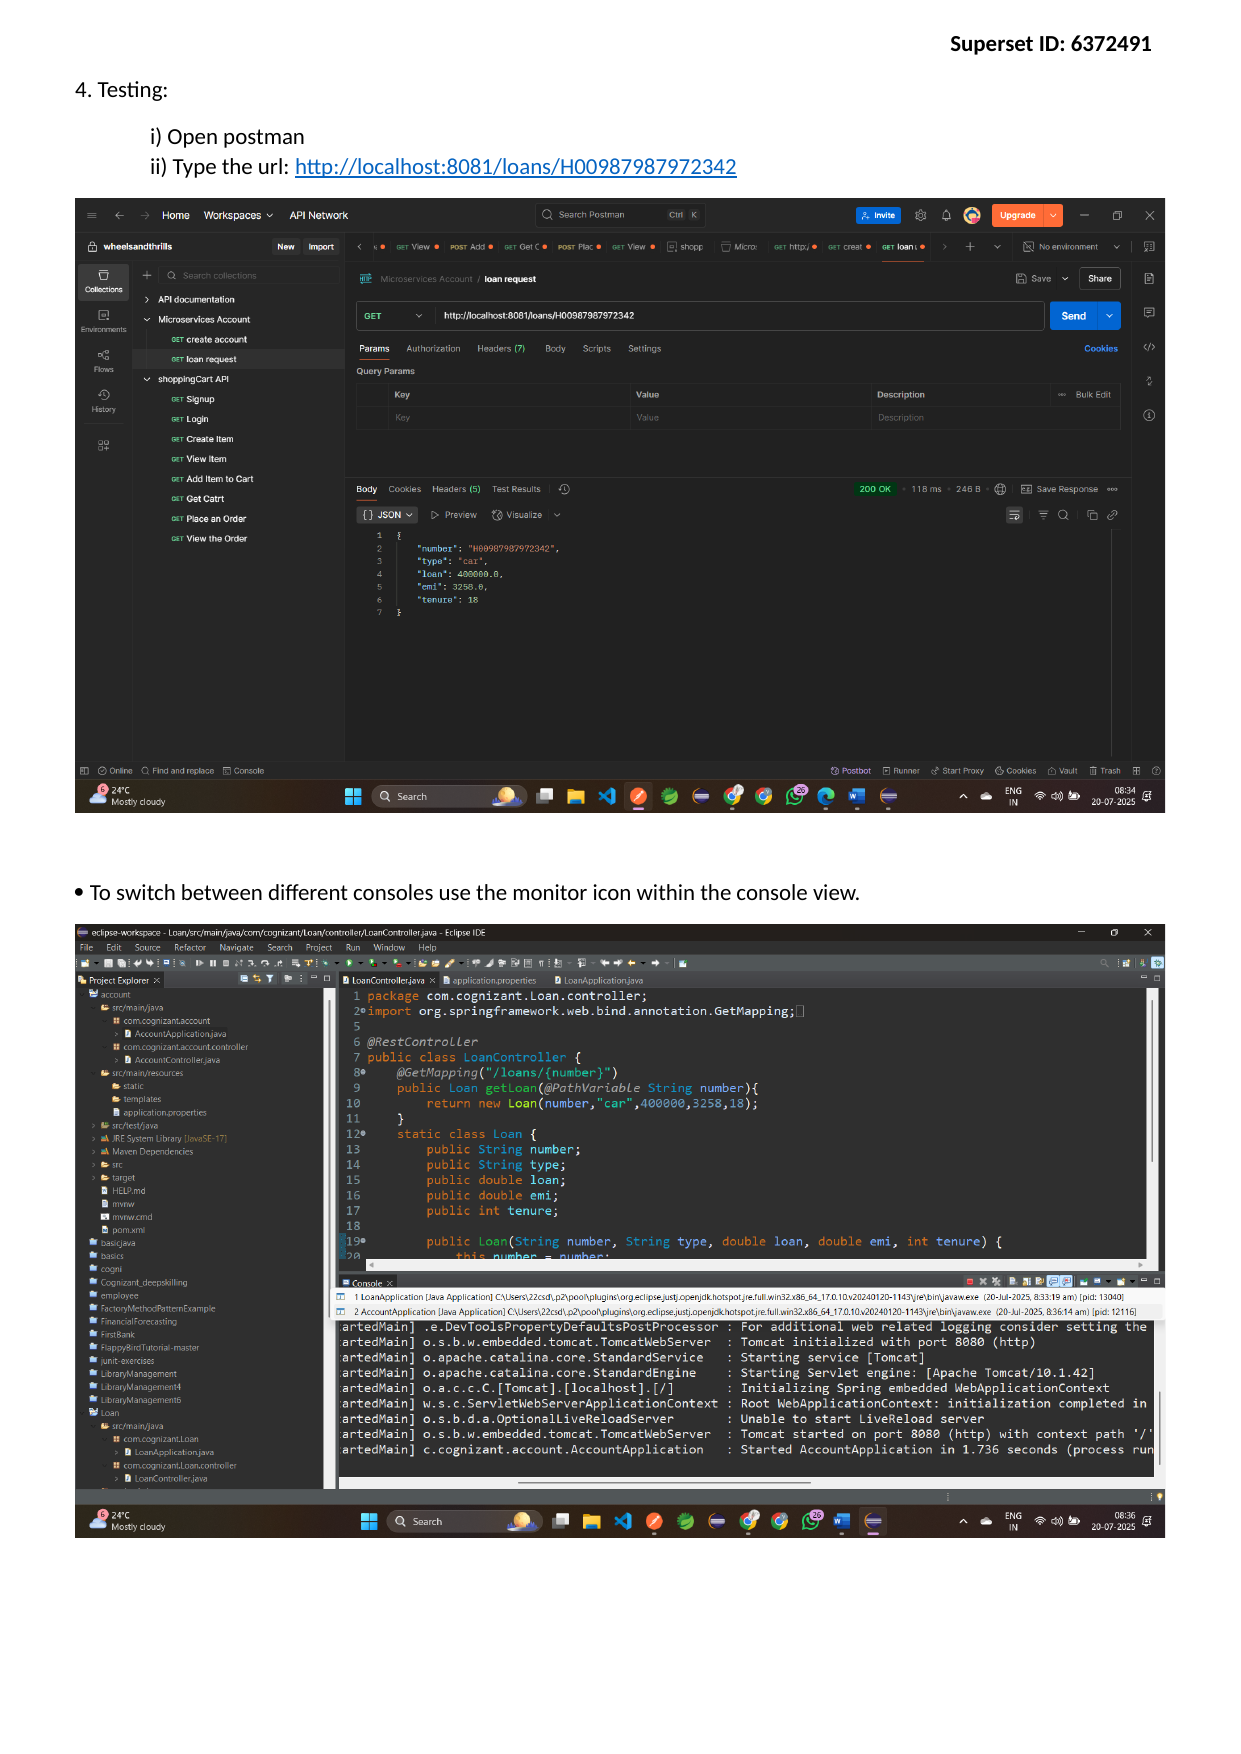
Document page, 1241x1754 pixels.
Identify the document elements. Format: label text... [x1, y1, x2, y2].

text To switch between different consoles use the monitor icon within the console view. [75, 878, 1165, 906]
picture [75, 198, 1166, 813]
picture [75, 924, 1166, 1538]
text 4. Testing: [75, 75, 1165, 103]
text i) Open postman ii) Type the url: http://localhost:8081/loans/H00987987972342 [75, 122, 1165, 180]
